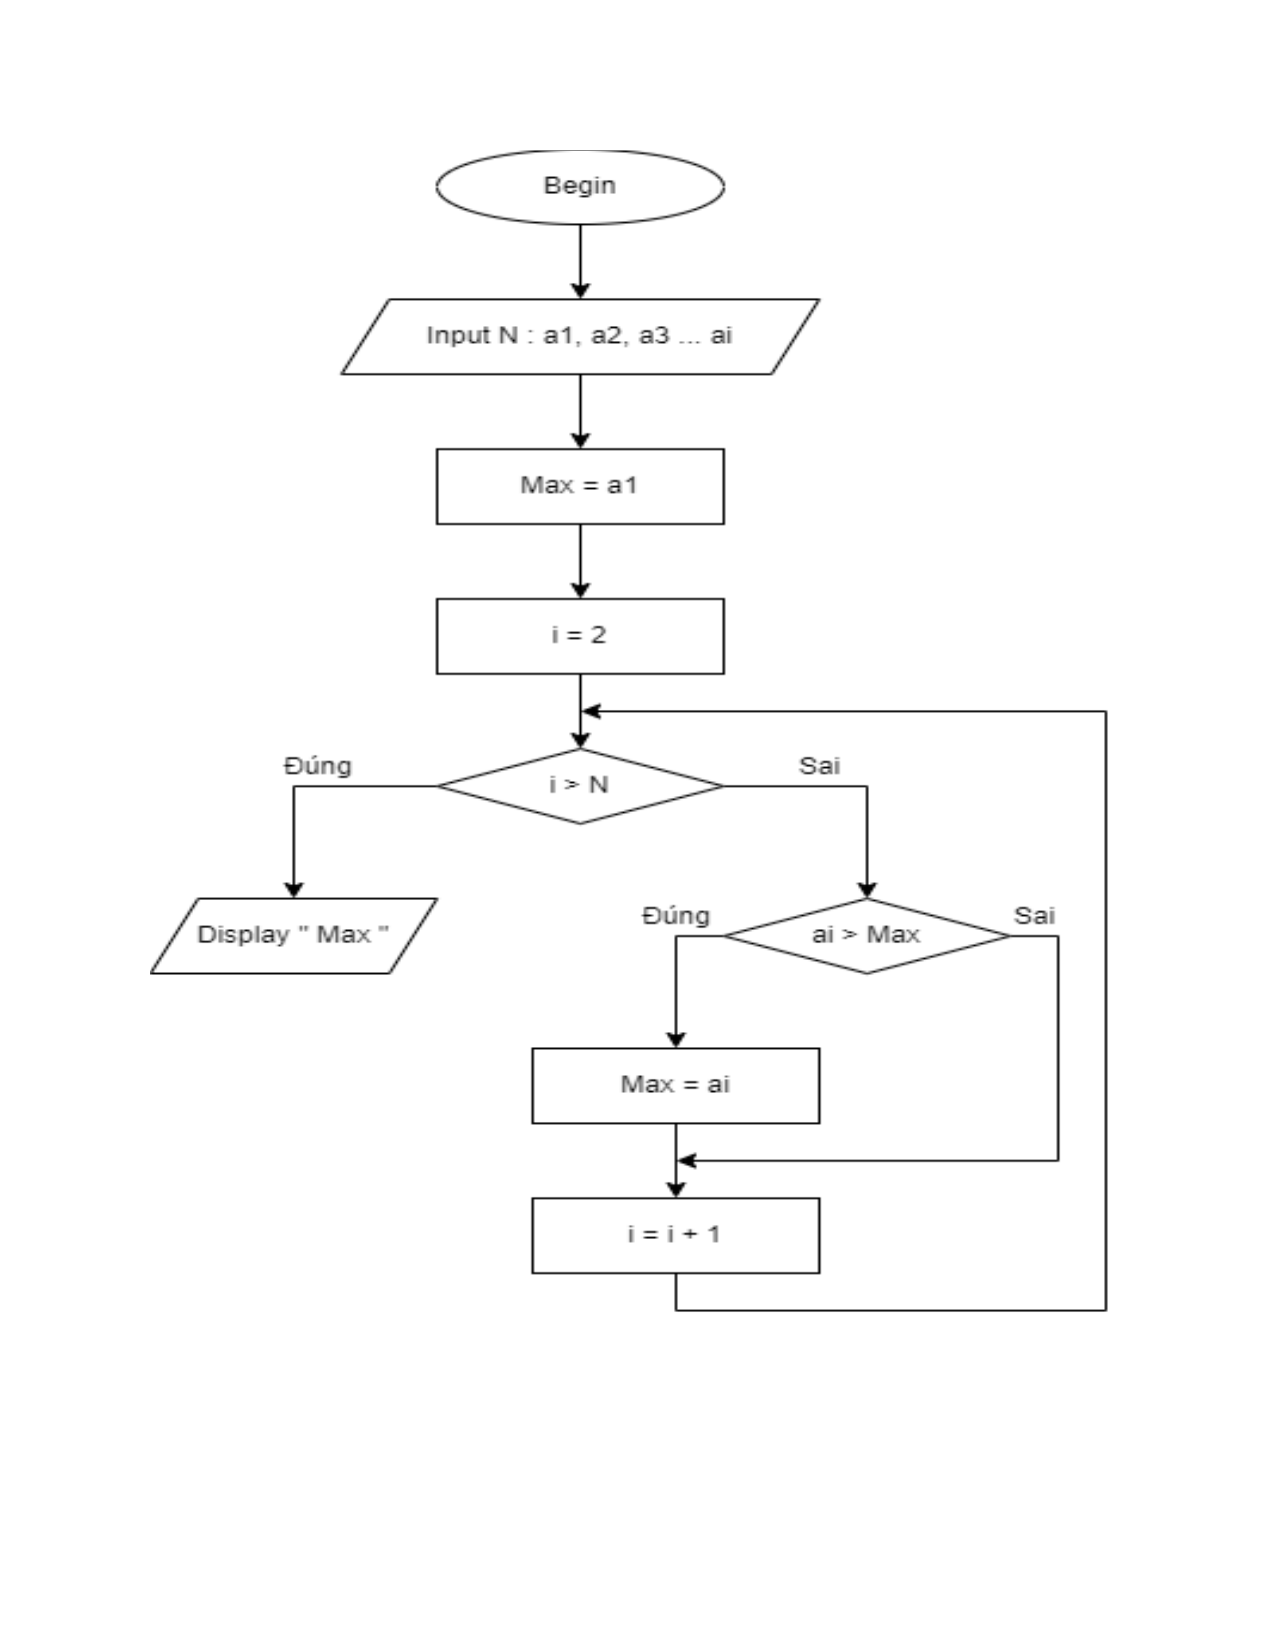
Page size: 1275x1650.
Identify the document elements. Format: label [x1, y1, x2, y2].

picture [150, 150, 1127, 1327]
